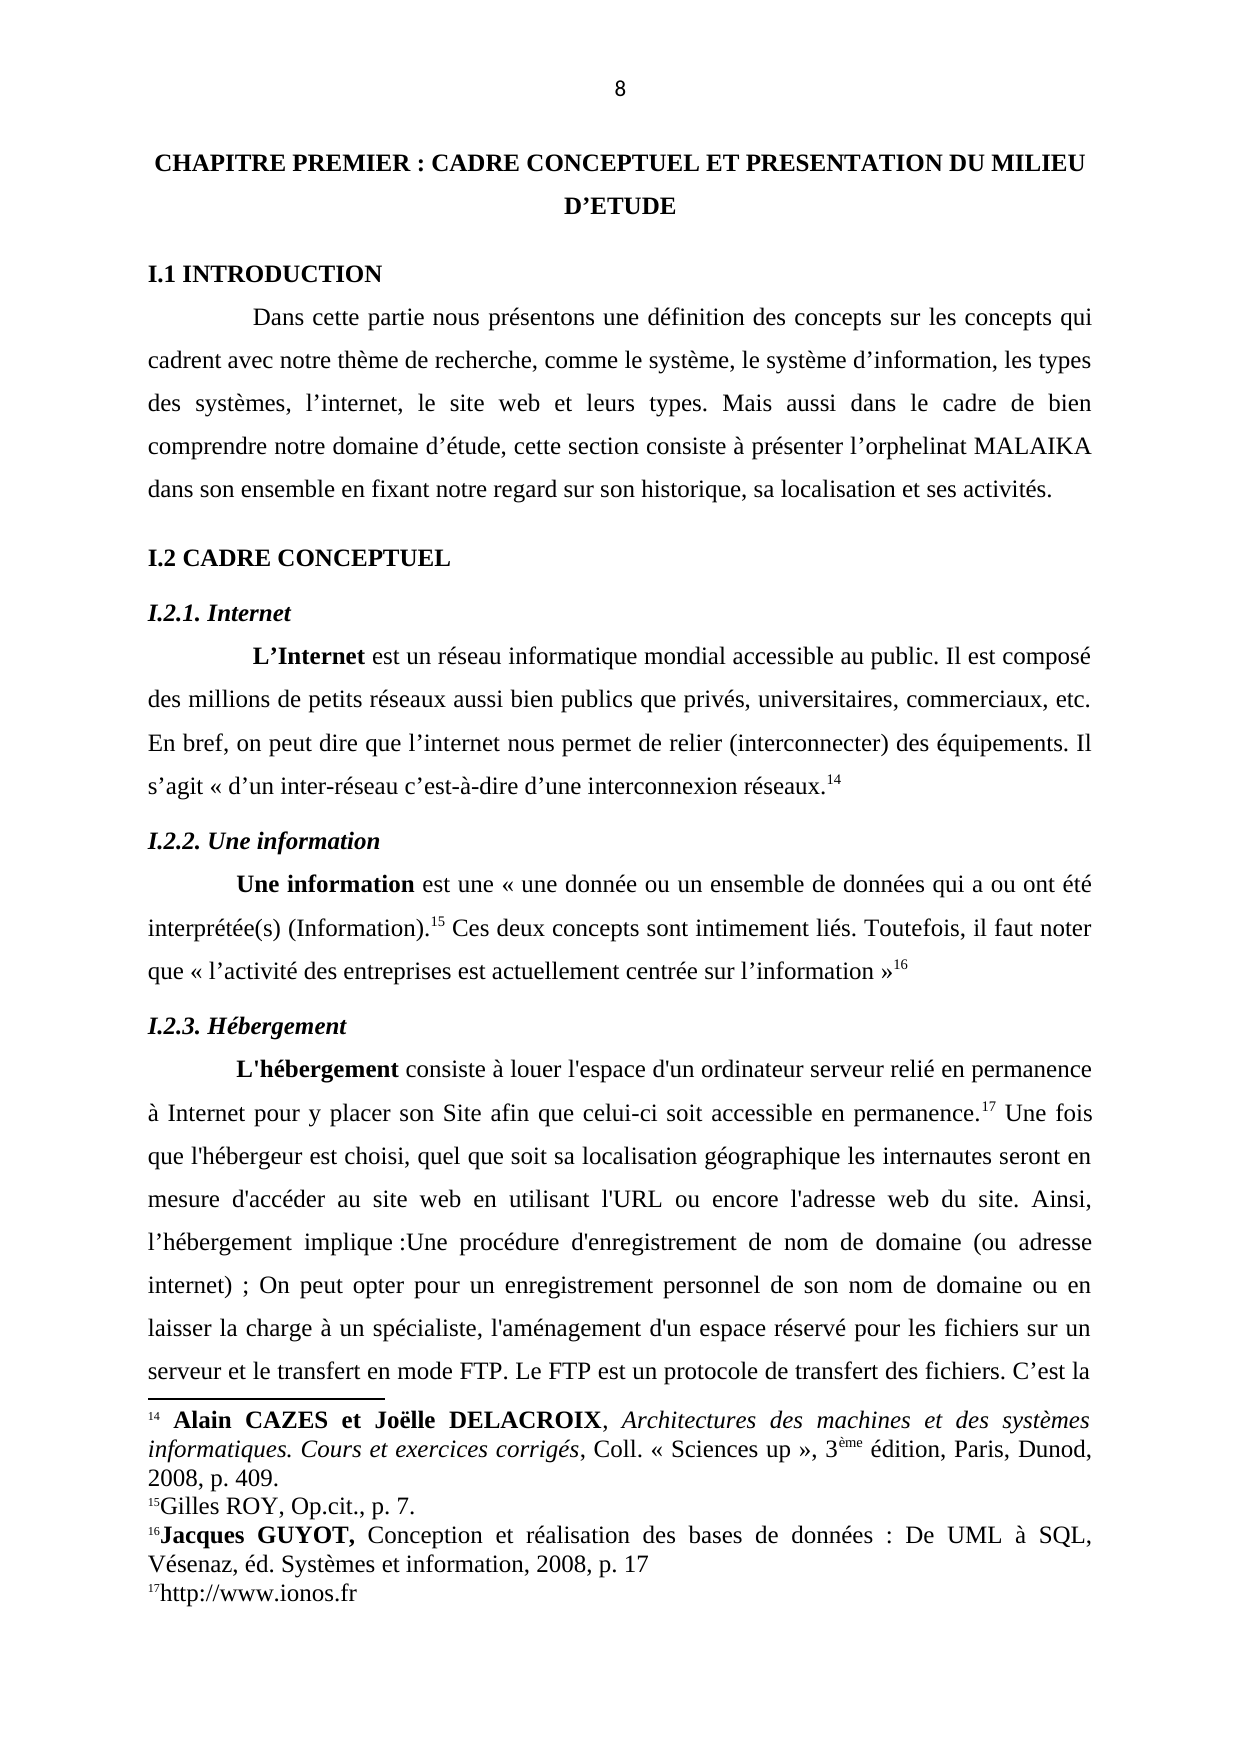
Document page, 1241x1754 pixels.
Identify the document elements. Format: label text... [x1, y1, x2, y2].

text L’Internet est un réseau informatique mondial accessible au public. Il est composé des millions de petits réseaux aussi bien publics que privés, universitaires, commerciaux, etc. En bref, on peut dire que l’internet nous permet de relier (interconnecter) des équipements. Il s’agit « d’un inter-réseau c’est-à-dire d’une interconnexion réseaux. [148, 641, 1093, 799]
text I.2.3. Hébergement [148, 1011, 1093, 1040]
text I.2 CADRE CONCEPTUEL [148, 543, 1093, 571]
text I.2.1. Internet [148, 598, 1093, 627]
text Une information est une « une donnée ou un ensemble de données qui a ou ont été interprétée(s) (Information). Ces deux concepts sont intimement liés. Toutefois, il faut noter que « l’activité des entreprises est actuellement centrée sur l’information » [148, 869, 1093, 984]
text Dans cette partie nous présentons une définition des concepts sur les concepts qui cadrent avec notre thème de recherche, comme le système, le système d’information, les types des systèmes, l’internet, le site web et leurs types. Mais aussi dans le cadre de bien comprendre notre domaine d’étude, cette section consiste à présenter l’orphelinat MALAIKA dans son ensemble en fixant notre regard sur son historique, sa localisation et ses activités. [148, 302, 1093, 503]
text I.2.2. Une information [148, 826, 1093, 855]
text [148, 1054, 1093, 1385]
text I.1 INTRODUCTION [148, 259, 1093, 288]
text CHAPITRE PREMIER : CADRE CONCEPTUEL ET PRESENTATION DU MILIEU D’ETUDE [148, 148, 1093, 219]
